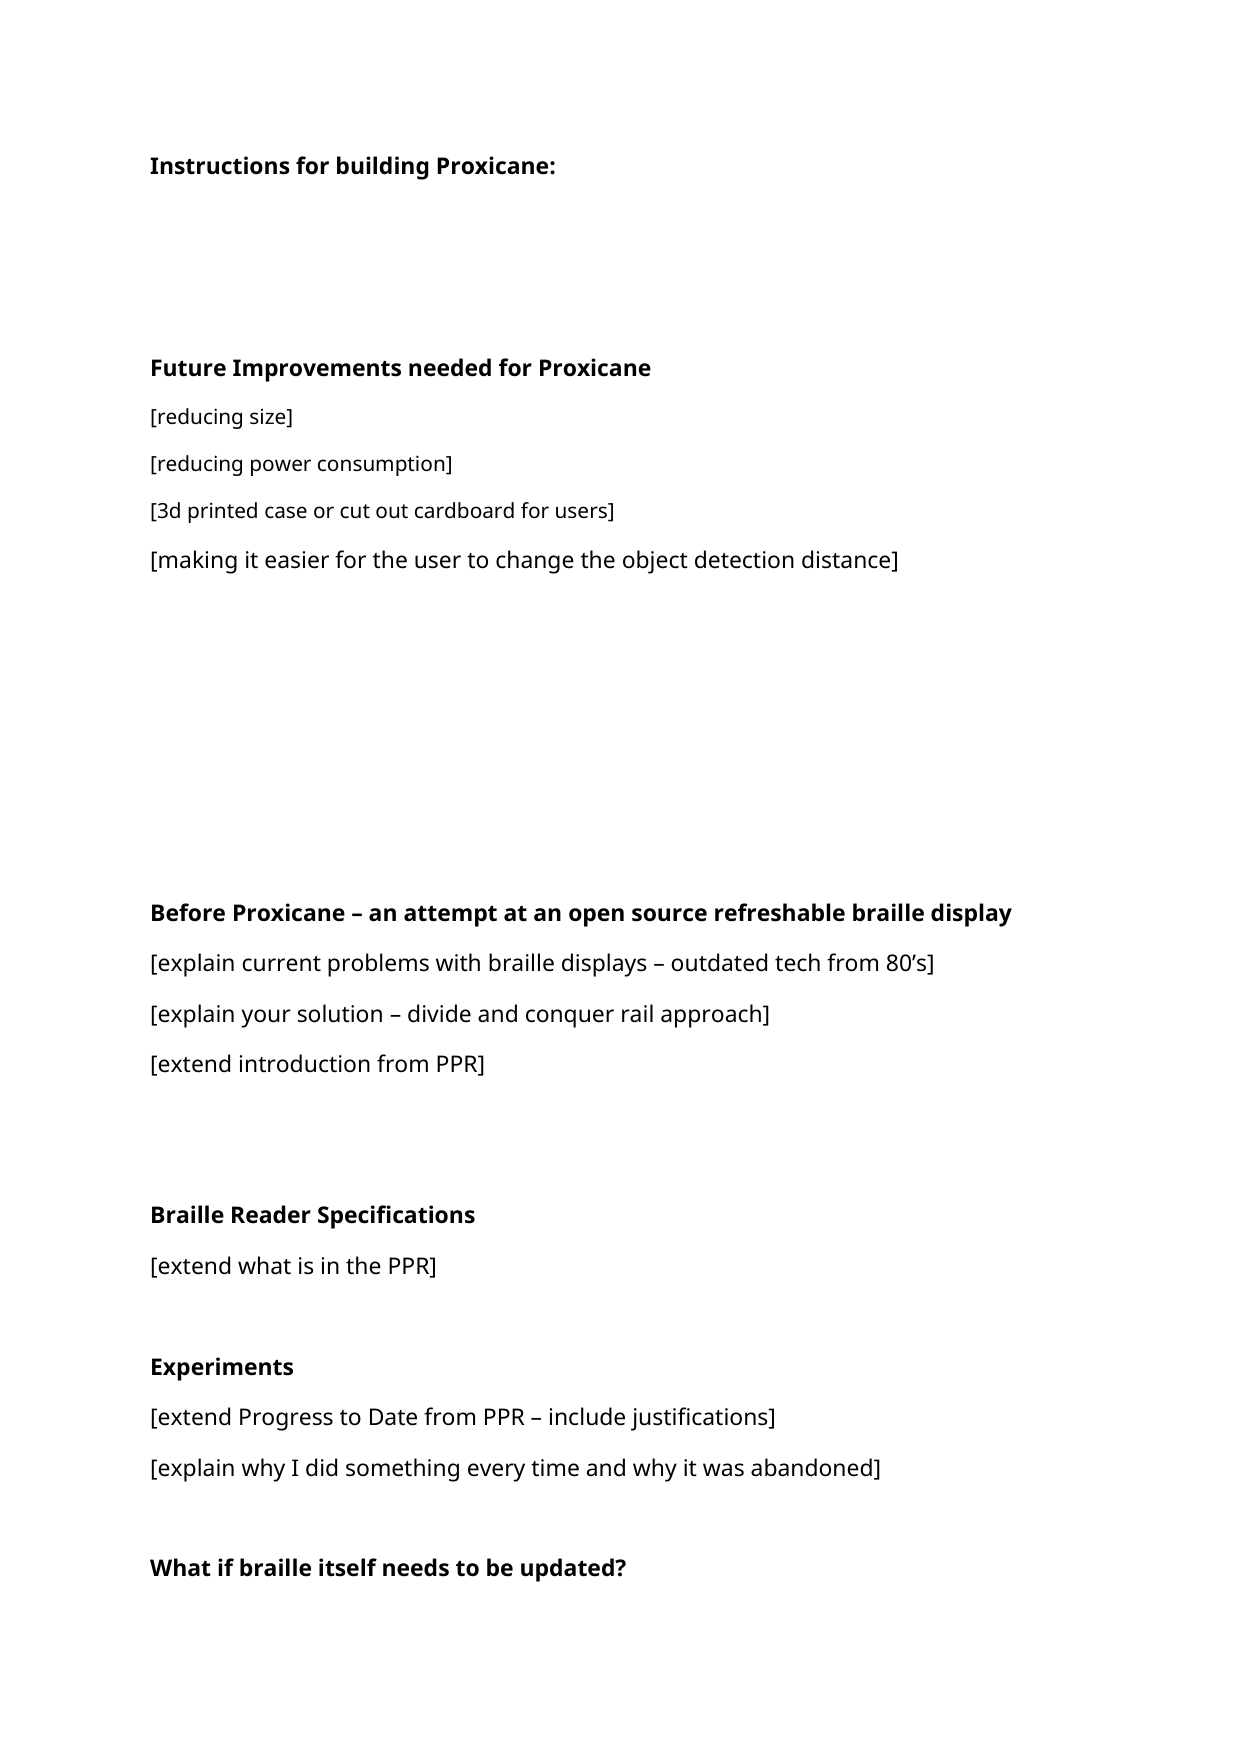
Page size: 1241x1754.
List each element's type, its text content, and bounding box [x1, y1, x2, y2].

text [extend introduction from PPR] [150, 1048, 1090, 1079]
text Future Improvements needed for Proxicane [150, 352, 1090, 383]
text [explain current problems with braille displays – outdated tech from 80’s] [150, 947, 1090, 978]
text [extend Progress to Date from PPR – include justifications] [150, 1401, 1090, 1432]
text What if braille itself needs to be updated? [150, 1552, 1090, 1583]
text [explain your solution – divide and conquer rail approach] [150, 998, 1090, 1029]
text Instructions for building Proxicane: [150, 150, 1090, 181]
text Experiments [150, 1351, 1090, 1382]
text [reducing size] [150, 402, 1090, 431]
text [3d printed case or cut out cardboard for users] [150, 497, 1090, 525]
text [explain why I did something every time and why it was abandoned] [150, 1451, 1090, 1483]
text Braille Reader Specifications [150, 1199, 1090, 1231]
text [reducing power consumption] [150, 449, 1090, 478]
text Before Proxicane – an attempt at an open source refreshable braille display [150, 897, 1090, 928]
text [extend what is in the PPR] [150, 1250, 1090, 1281]
text [making it easier for the user to change the object detection distance] [150, 544, 1090, 575]
